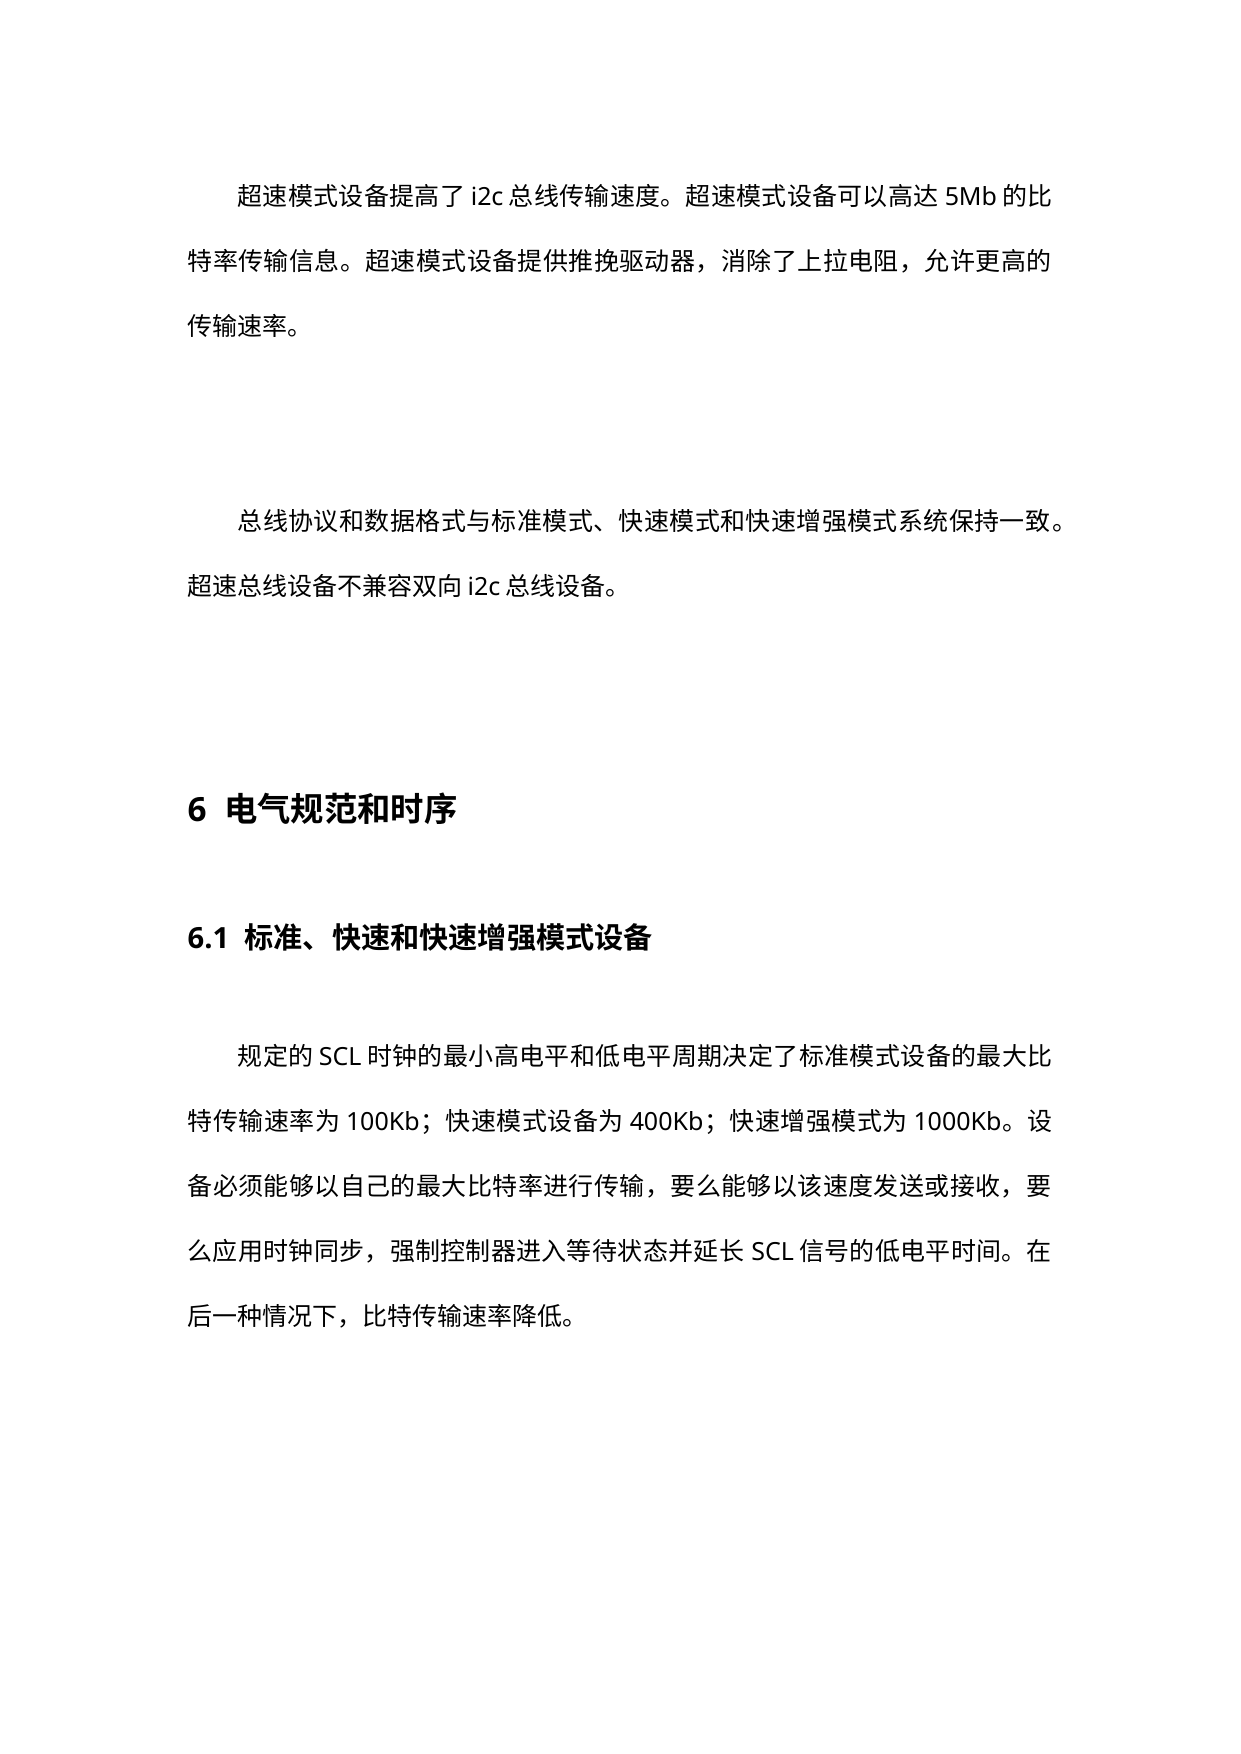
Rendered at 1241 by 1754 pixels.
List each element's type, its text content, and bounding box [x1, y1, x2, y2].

text 超速模式设备提高了i2c总线传输速度。超速模式设备可以高达5Mb的比特率传输信息。超速模式设备提供推挽驱动器，消除了上拉电阻，允许更高的传输速率。 [187, 162, 1053, 357]
subtitle 6 电气规范和时序 [187, 774, 1053, 839]
text 规定的SCL时钟的最小高电平和低电平周期决定了标准模式设备的最大比特传输速率为100Kb；快速模式设备为400Kb；快速增强模式为1000Kb。设备必须能够以自己的最大比特率进行传输，要么能够以该速度发送或接收，要么应用时钟同步，强制控制器进入等待状态并延长SCL信号的低电平时间。在后一种情况下，比特传输速率降低。 [187, 1022, 1053, 1347]
text 总线协议和数据格式与标准模式、快速模式和快速增强模式系统保持一致。超速总线设备不兼容双向i2c总线设备。 [187, 487, 1053, 617]
subtitle 6.1 标准、快速和快速增强模式设备 [187, 903, 1053, 968]
